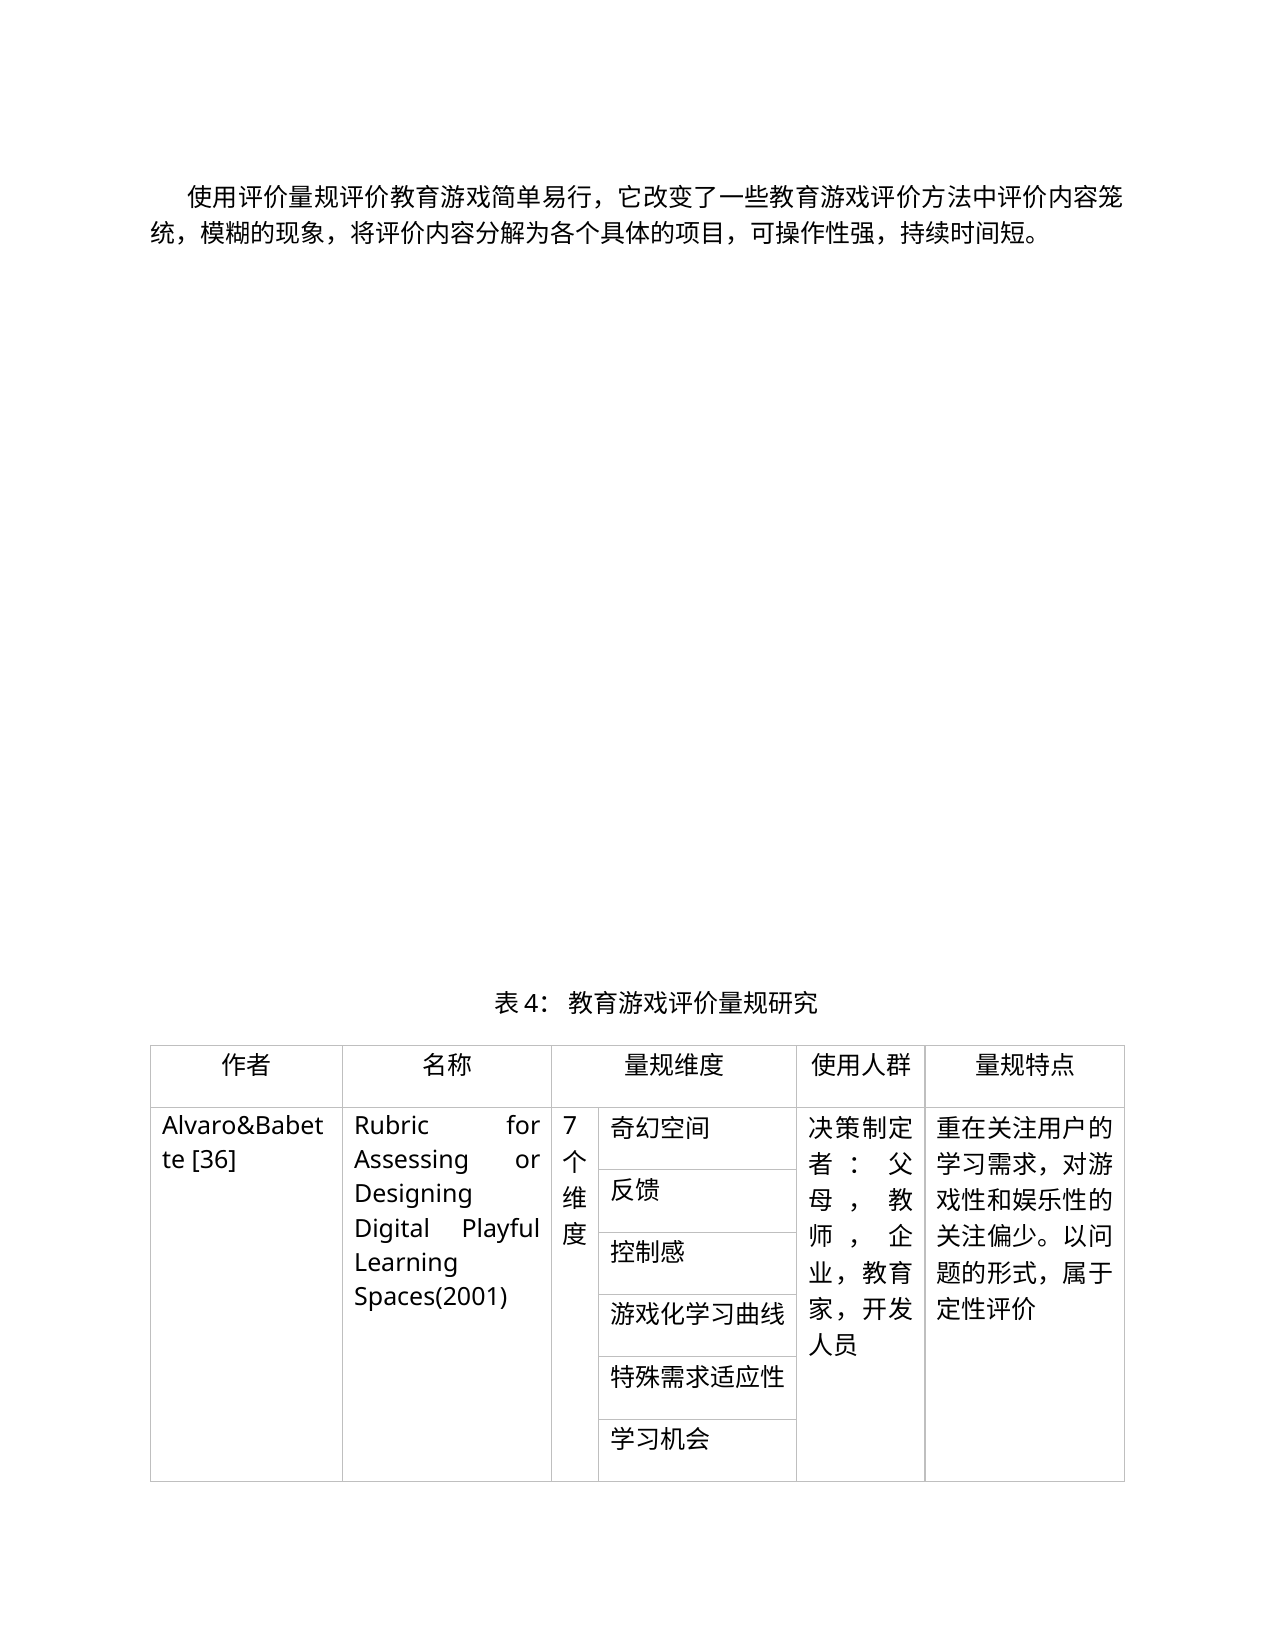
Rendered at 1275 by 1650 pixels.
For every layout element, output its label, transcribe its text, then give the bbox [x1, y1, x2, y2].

table_header 使用人群 [797, 1046, 924, 1107]
table_header 名称 [343, 1046, 551, 1107]
text 表4： 教育游戏评价量规研究 [150, 983, 1125, 1020]
table_cell 奇幻空间 [599, 1108, 796, 1169]
table_cell 重在关注用户的学习需求，对游戏性和娱乐性的关注偏少。以问题的形式，属于定性评价 [926, 1108, 1124, 1481]
table_header 作者 [151, 1046, 342, 1107]
table_cell Alvaro&Babette [36] [151, 1108, 342, 1481]
table_cell 决策制定者：父母，教师，企业，教育家，开发人员 [797, 1108, 924, 1481]
table_header 量规维度 [552, 1046, 796, 1107]
table_header 量规特点 [926, 1046, 1124, 1107]
table_cell 游戏化学习曲线 [599, 1295, 796, 1356]
table_cell 反馈 [599, 1170, 796, 1232]
table_cell Rubric for Assessing or Designing Digital Playful Learning Spaces(2001) [343, 1108, 551, 1481]
text 使用评价量规评价教育游戏简单易行，它改变了一些教育游戏评价方法中评价内容笼统，模糊的现象，将评价内容分解为各个具体的项目，可操作性强，持续时间短。 [150, 177, 1125, 250]
table_cell 7个维度 [552, 1108, 598, 1481]
table_cell 学习机会 [599, 1420, 796, 1481]
table_cell 控制感 [599, 1233, 796, 1294]
table_cell 特殊需求适应性 [599, 1357, 796, 1418]
